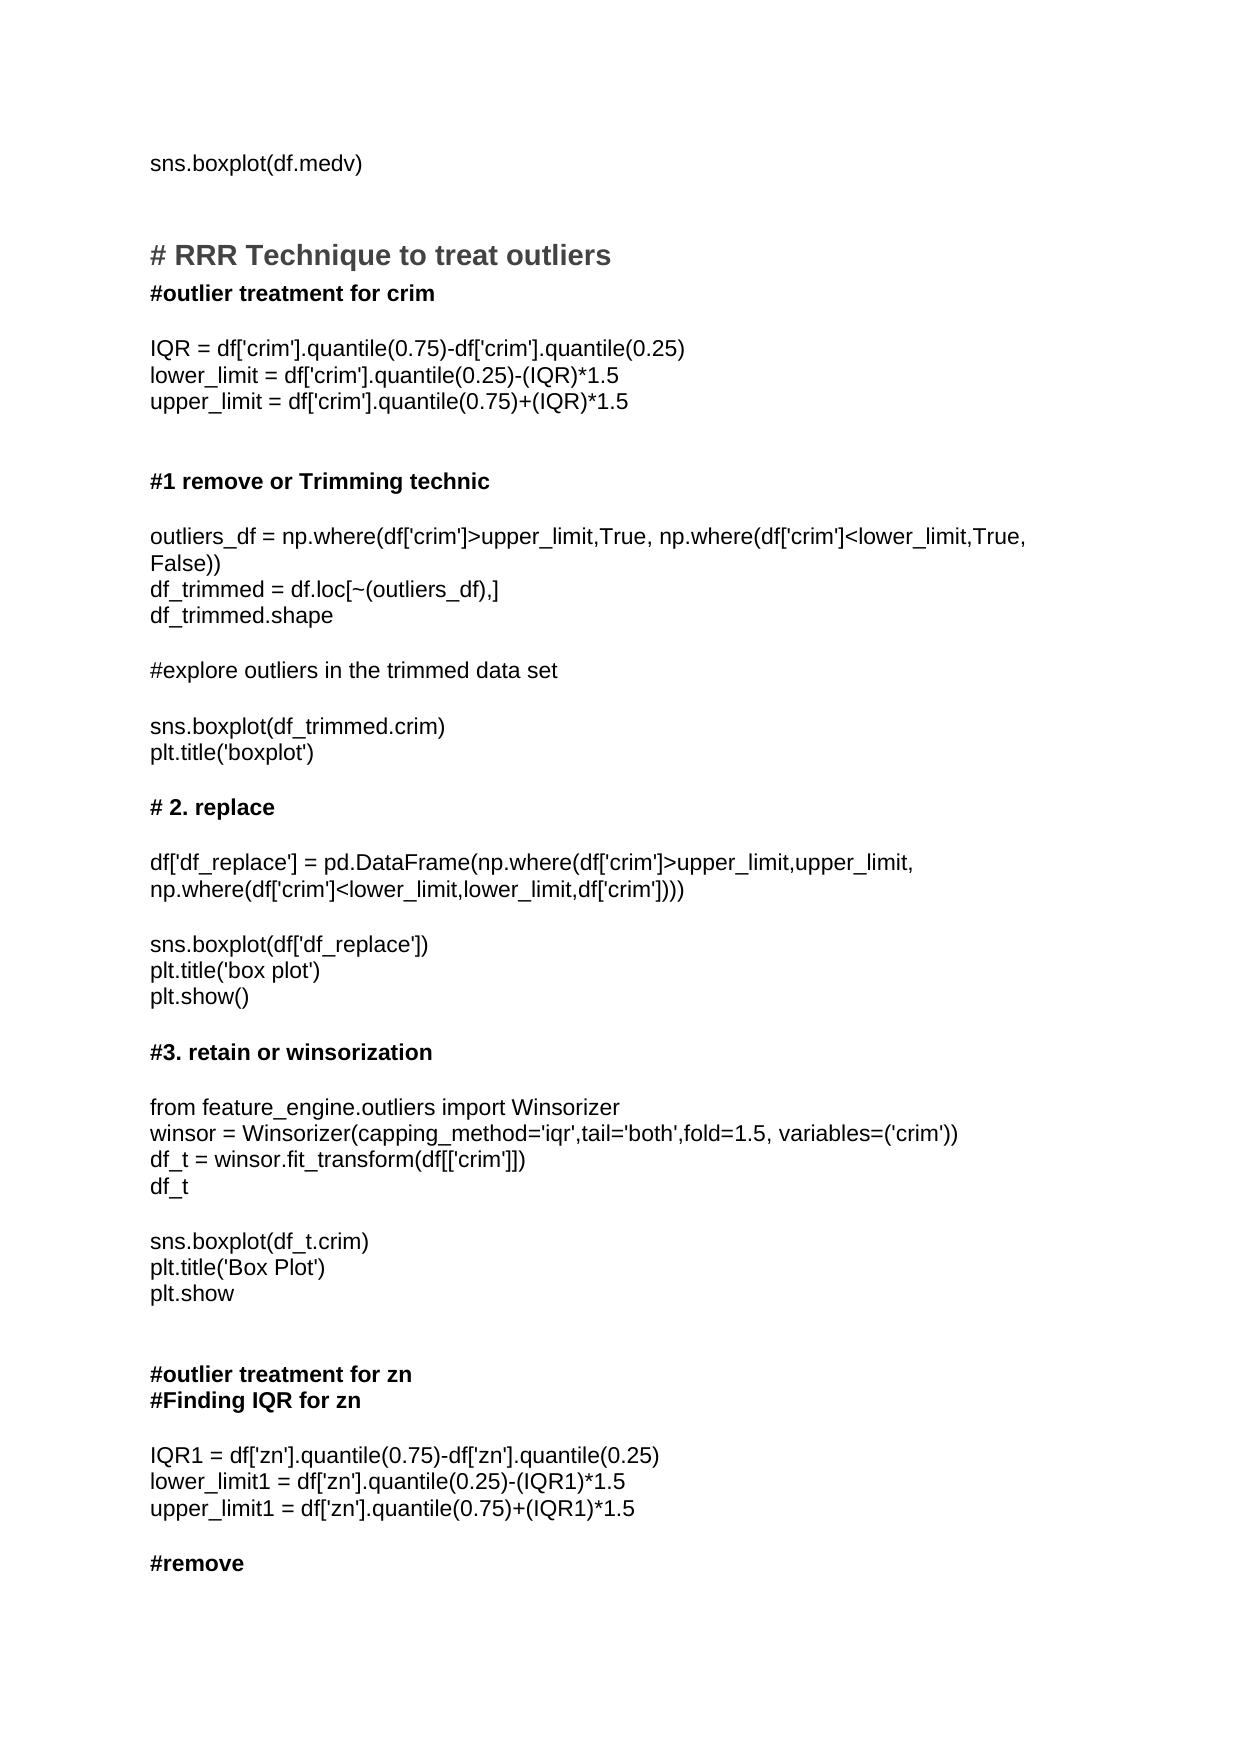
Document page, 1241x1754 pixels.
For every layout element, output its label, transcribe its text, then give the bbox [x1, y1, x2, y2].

text df_trimmed = df.loc[~(outliers_df),] [150, 576, 1090, 602]
text IQR = df['crim'].quantile(0.75)-df['crim'].quantile(0.25) [150, 335, 1090, 362]
text df['df_replace'] = pd.DataFrame(np.where(df['crim']>upper_limit,upper_limit, np.where(df['crim']<lower_limit,lower_limit,df['crim']))) [150, 849, 1090, 902]
text sns.boxplot(df['df_replace']) [150, 931, 1090, 957]
text sns.boxplot(df_trimmed.crim) [150, 713, 1090, 739]
text outliers_df = np.where(df['crim']>upper_limit,True, np.where(df['crim']<lower_limit,True, False)) [150, 523, 1090, 576]
text df_t = winsor.fit_transform(df[['crim']]) [150, 1146, 1090, 1173]
text df_t [150, 1173, 1090, 1199]
text sns.boxplot(df_t.crim) [150, 1228, 1090, 1254]
text #Finding IQR for zn [150, 1387, 1090, 1413]
text lower_limit1 = df['zn'].quantile(0.25)-(IQR1)*1.5 [150, 1468, 1090, 1495]
text from feature_engine.outliers import Winsorizer [150, 1093, 1090, 1120]
text winsor = Winsorizer(capping_method='iqr',tail='both',fold=1.5, variables=('crim')) [150, 1120, 1090, 1146]
text #remove [150, 1550, 1090, 1576]
text #outlier treatment for zn [150, 1361, 1090, 1387]
text IQR1 = df['zn'].quantile(0.75)-df['zn'].quantile(0.25) [150, 1442, 1090, 1468]
text df_trimmed.shape [150, 602, 1090, 629]
text # RRR Technique to treat outliers [150, 238, 1090, 272]
text # 2. replace [150, 794, 1090, 820]
text #1 remove or Trimming technic [150, 468, 1090, 494]
text plt.title('Box Plot') [150, 1254, 1090, 1280]
text lower_limit = df['crim'].quantile(0.25)-(IQR)*1.5 [150, 362, 1090, 388]
text #outlier treatment for crim [150, 280, 1090, 307]
text plt.show [150, 1280, 1090, 1307]
text #3. retain or winsorization [150, 1038, 1090, 1065]
text upper_limit = df['crim'].quantile(0.75)+(IQR)*1.5 [150, 388, 1090, 414]
text plt.title('box plot') [150, 957, 1090, 983]
text upper_limit1 = df['zn'].quantile(0.75)+(IQR1)*1.5 [150, 1495, 1090, 1521]
text plt.show() [150, 983, 1090, 1010]
text plt.title('boxplot') [150, 739, 1090, 765]
text sns.boxplot(df.medv) [150, 150, 1090, 176]
text #explore outliers in the trimmed data set [150, 657, 1090, 684]
